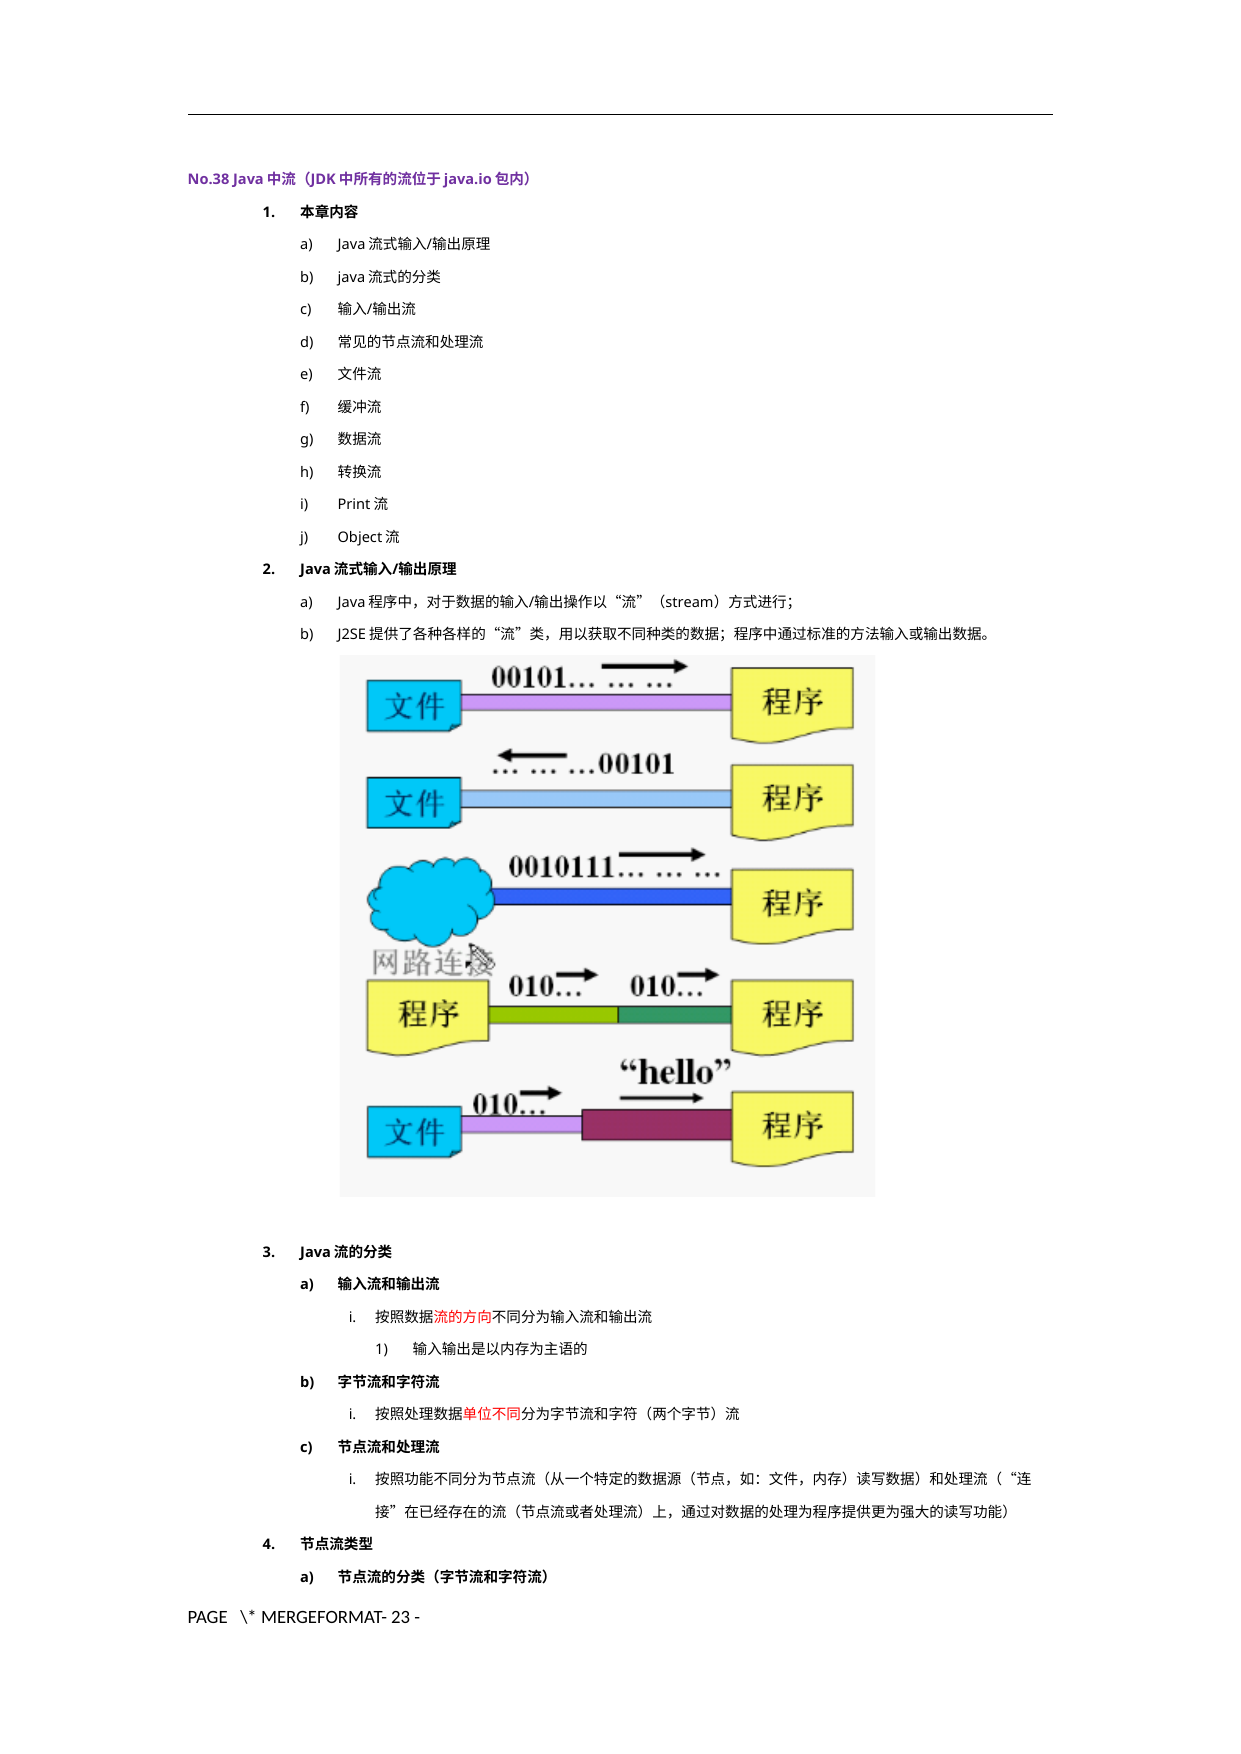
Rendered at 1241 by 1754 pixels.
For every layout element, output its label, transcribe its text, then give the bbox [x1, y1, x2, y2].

list 数据流 [300, 422, 1053, 454]
list 常见的节点流和处理流 [300, 324, 1053, 357]
list 按照处理数据单位不同分为字节流和字符（两个字节）流 [356, 1397, 1053, 1429]
picture [339, 655, 876, 1197]
list 节点流和处理流 [300, 1429, 1053, 1462]
list 输入/输出流 [300, 292, 1053, 324]
list 输入输出是以内存为主语的 [375, 1332, 1053, 1364]
list J2SE提供了各种各样的“流”类，用以获取不同种类的数据；程序中通过标准的方法输入或输出数据。 [300, 617, 1053, 649]
list 文件流 [300, 357, 1053, 389]
list Java流的分类 [262, 1234, 1053, 1267]
list 转换流 [300, 454, 1053, 487]
text No.38 Java中流（JDK中所有的流位于java.io包内） [187, 162, 1053, 194]
list Object流 [300, 519, 1053, 552]
list 输入流和输出流 [300, 1267, 1053, 1299]
list 节点流类型 [262, 1527, 1053, 1559]
list 缓冲流 [300, 389, 1053, 422]
list 字节流和字符流 [300, 1364, 1053, 1397]
list 本章内容 [262, 194, 1053, 227]
list 按照数据流的方向不同分为输入流和输出流 [356, 1299, 1053, 1332]
list Java流式输入/输出原理 [262, 552, 1053, 584]
list Print流 [300, 487, 1053, 519]
list java流式的分类 [300, 259, 1053, 292]
list Java流式输入/输出原理 [300, 227, 1053, 259]
list Java程序中，对于数据的输入/输出操作以“流”（stream）方式进行； [300, 584, 1053, 617]
list 节点流的分类（字节流和字符流） [300, 1559, 1053, 1592]
list 按照功能不同分为节点流（从一个特定的数据源（节点，如：文件，内存）读写数据）和处理流（“连接”在已经存在的流（节点流或者处理流）上，通过对数据的处理为程序提供更为强大的读写功能） [356, 1462, 1053, 1527]
